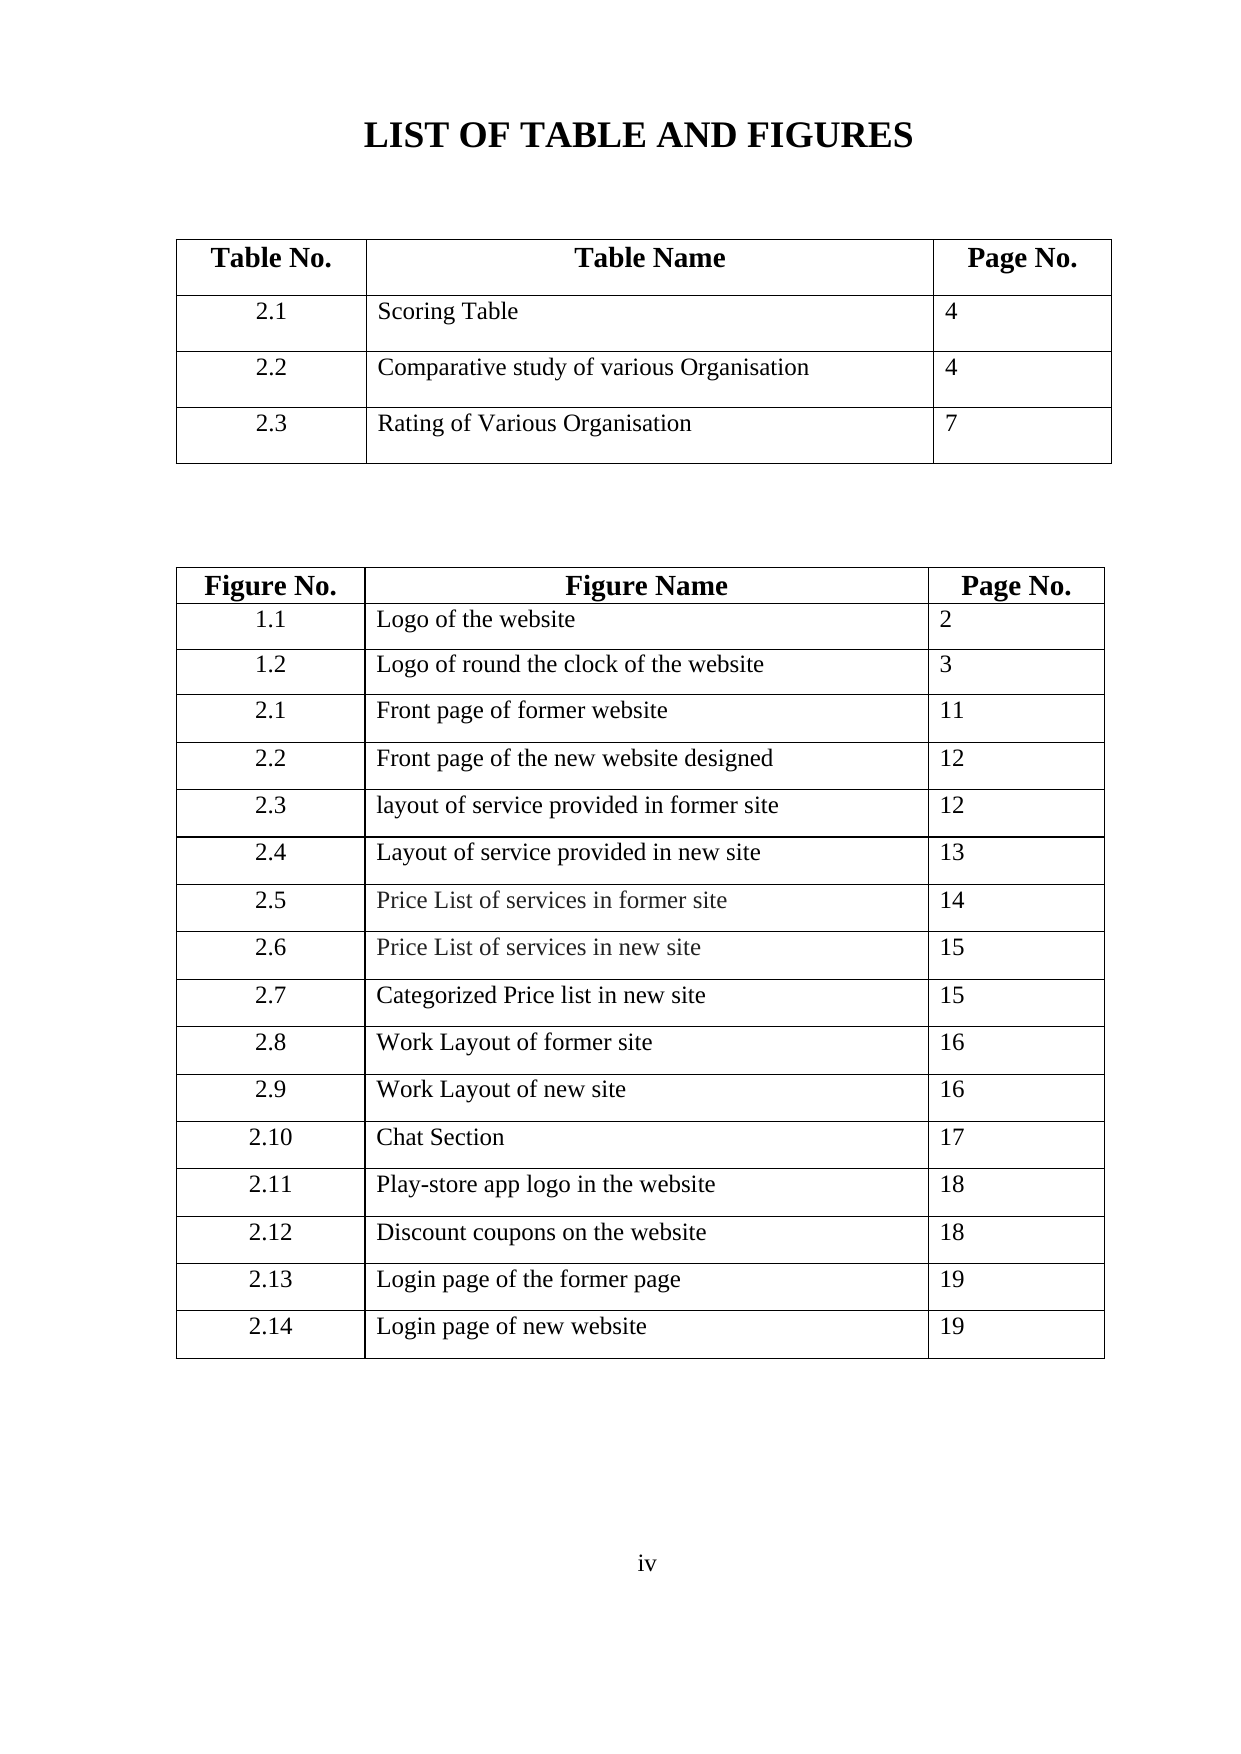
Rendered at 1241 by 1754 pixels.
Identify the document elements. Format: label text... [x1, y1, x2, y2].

table_cell 2.6 [177, 932, 364, 979]
table_cell Front page of former website [366, 695, 928, 742]
table_header Table Name [367, 240, 933, 295]
table_cell Categorized Price list in new site [366, 980, 928, 1026]
table_cell 2.10 [177, 1122, 364, 1168]
table_cell Front page of the new website designed [366, 743, 928, 789]
table_cell 2.2 [177, 743, 364, 789]
text LIST OF TABLE AND FIGURES [187, 112, 1090, 155]
table_cell 2.4 [177, 838, 364, 884]
table_cell 2.5 [177, 885, 364, 931]
table_cell 2.1 [177, 296, 366, 351]
table_cell 18 [929, 1217, 1104, 1263]
table_cell Comparative study of various Organisation [367, 352, 933, 407]
table_cell Work Layout of new site [366, 1075, 928, 1121]
table_cell 2.2 [177, 352, 366, 407]
table_cell 2.3 [177, 790, 364, 836]
table_cell Layout of service provided in new site [366, 838, 928, 884]
table_header Figure No. [177, 568, 364, 603]
table_cell Scoring Table [367, 296, 933, 351]
table_header Table No. [177, 240, 366, 295]
table_cell 2.13 [177, 1264, 364, 1310]
table_cell Rating of Various Organisation [367, 408, 933, 463]
table_cell Price List of services in new site [366, 932, 928, 979]
table_cell Logo of round the clock of the website [366, 650, 928, 694]
table_cell 15 [929, 932, 1104, 979]
table_cell 2.7 [177, 980, 364, 1026]
table_cell Chat Section [366, 1122, 928, 1168]
table_cell 16 [929, 1027, 1104, 1073]
table_cell 2.3 [177, 408, 366, 463]
table_cell Login page of the former page [366, 1264, 928, 1310]
table_cell 2.12 [177, 1217, 364, 1263]
table_cell Logo of the website [366, 604, 928, 648]
table_cell 14 [929, 885, 1104, 931]
table_cell 4 [934, 352, 1111, 407]
table_cell 2.1 [177, 695, 364, 742]
table_cell 4 [934, 296, 1111, 351]
table_cell layout of service provided in former site [366, 790, 928, 836]
table_cell 2 [929, 604, 1104, 648]
table_cell Price List of services in former site [366, 885, 928, 931]
table_cell 16 [929, 1075, 1104, 1121]
table_cell 12 [929, 790, 1104, 836]
table_cell 2.8 [177, 1027, 364, 1073]
table_header Page No. [934, 240, 1111, 295]
table_cell 19 [929, 1311, 1104, 1358]
table_cell 2.14 [177, 1311, 364, 1358]
table_cell 17 [929, 1122, 1104, 1168]
table_cell Work Layout of former site [366, 1027, 928, 1073]
text iv [187, 1548, 1090, 1577]
table_cell 2.11 [177, 1169, 364, 1216]
table_cell 1.1 [177, 604, 364, 648]
table_cell 15 [929, 980, 1104, 1026]
table_header Page No. [929, 568, 1104, 603]
table_cell Play-store app logo in the website [366, 1169, 928, 1216]
table_cell 3 [929, 650, 1104, 694]
table_cell 12 [929, 743, 1104, 789]
table_cell 18 [929, 1169, 1104, 1216]
table_cell 1.2 [177, 650, 364, 694]
table_cell 13 [929, 838, 1104, 884]
table_header Figure Name [366, 568, 928, 603]
table_cell 2.9 [177, 1075, 364, 1121]
table_cell 7 [934, 408, 1111, 463]
table_cell Discount coupons on the website [366, 1217, 928, 1263]
table_cell 11 [929, 695, 1104, 742]
table_cell Login page of new website [366, 1311, 928, 1358]
table_cell 19 [929, 1264, 1104, 1310]
